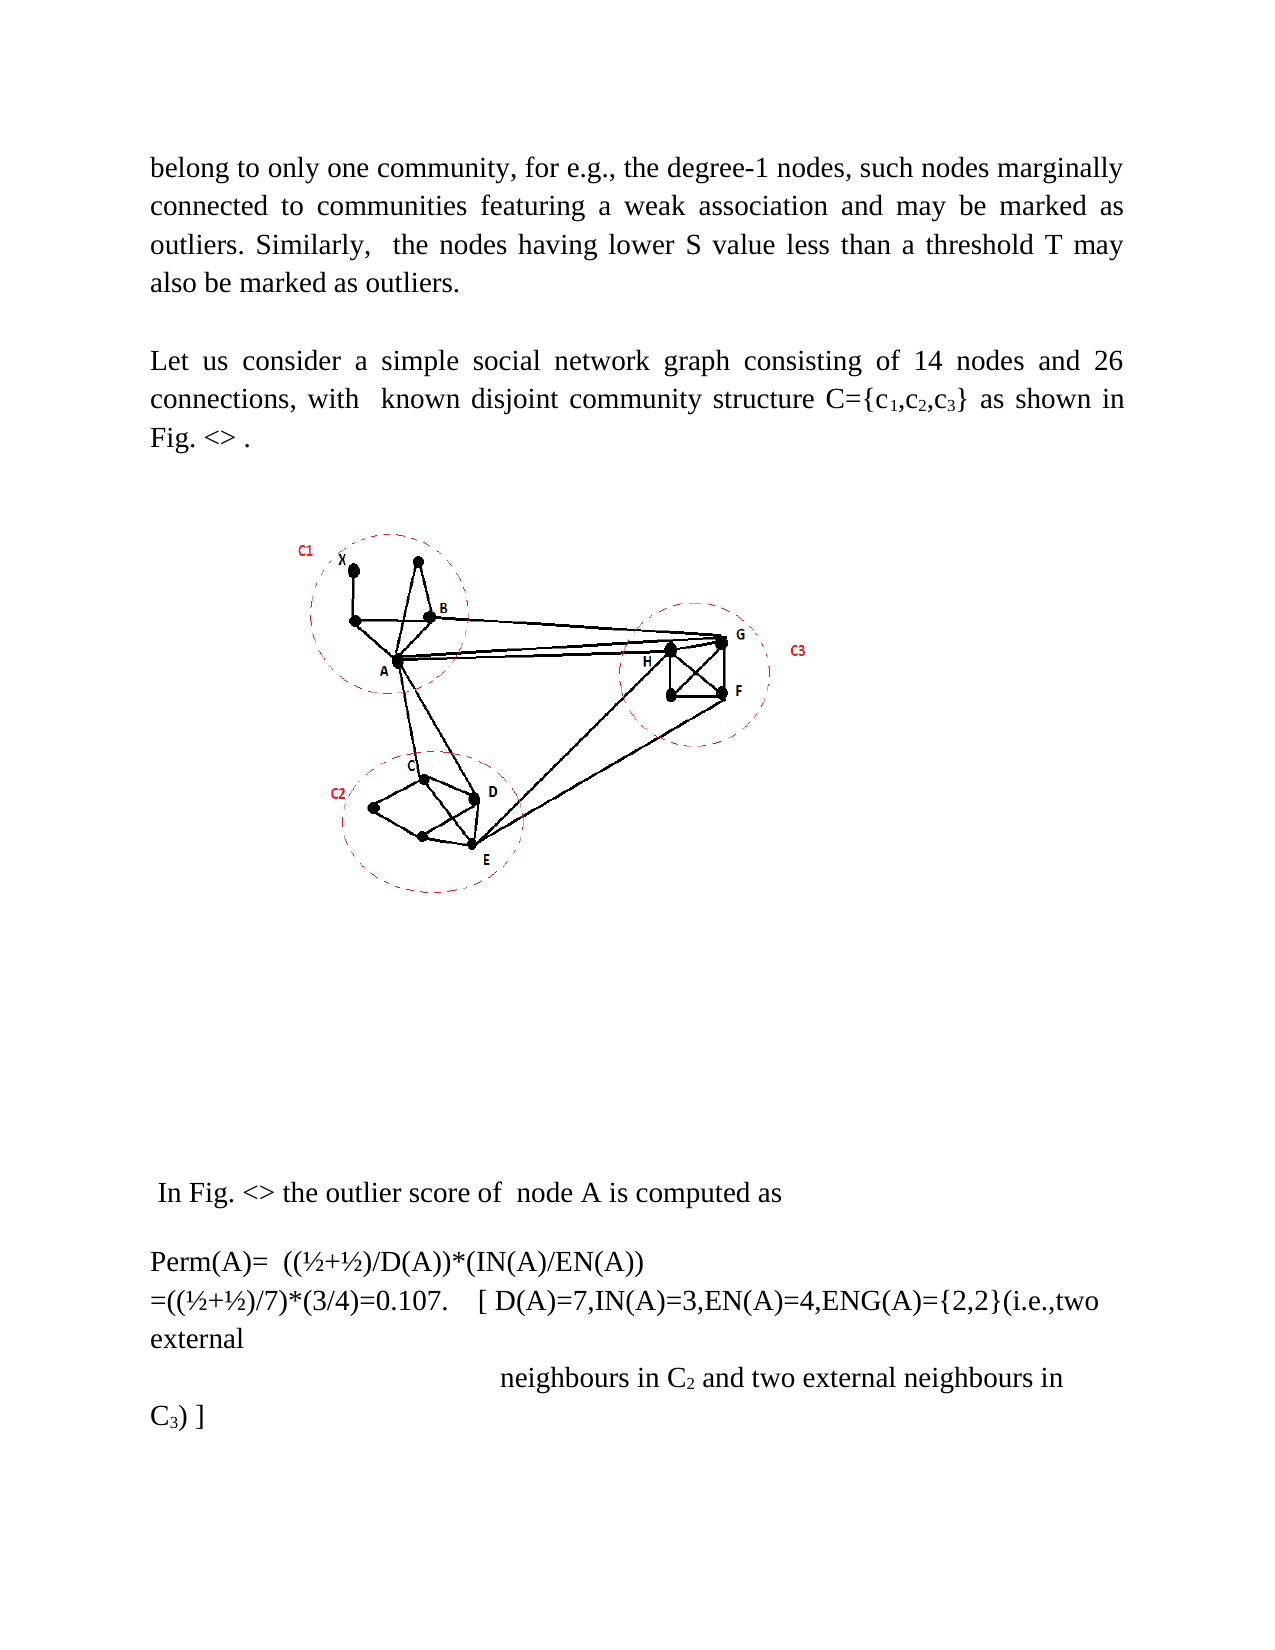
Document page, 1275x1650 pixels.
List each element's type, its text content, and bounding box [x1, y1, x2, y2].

text Perm(A)= ((½+½)/D(A))*(IN(A)/EN(A)) [150, 1244, 1125, 1278]
text neighbours in C2 and two external neighbours in C3) ] [150, 1360, 1125, 1432]
text In Fig. <> the outlier score of node A is computed as [150, 1176, 1125, 1209]
text =((½+½)/7)*(3/4)=0.107. [ D(A)=7,IN(A)=3,EN(A)=4,ENG(A)={2,2}(i.e.,two external [150, 1283, 1125, 1355]
picture [150, 524, 1190, 1084]
text Let us consider a simple social network graph consisting of 14 nodes and 26 connections, with known disjoint community structure C={c1,c2,c3} as shown in Fig. <> . [150, 343, 1125, 453]
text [150, 150, 1125, 299]
